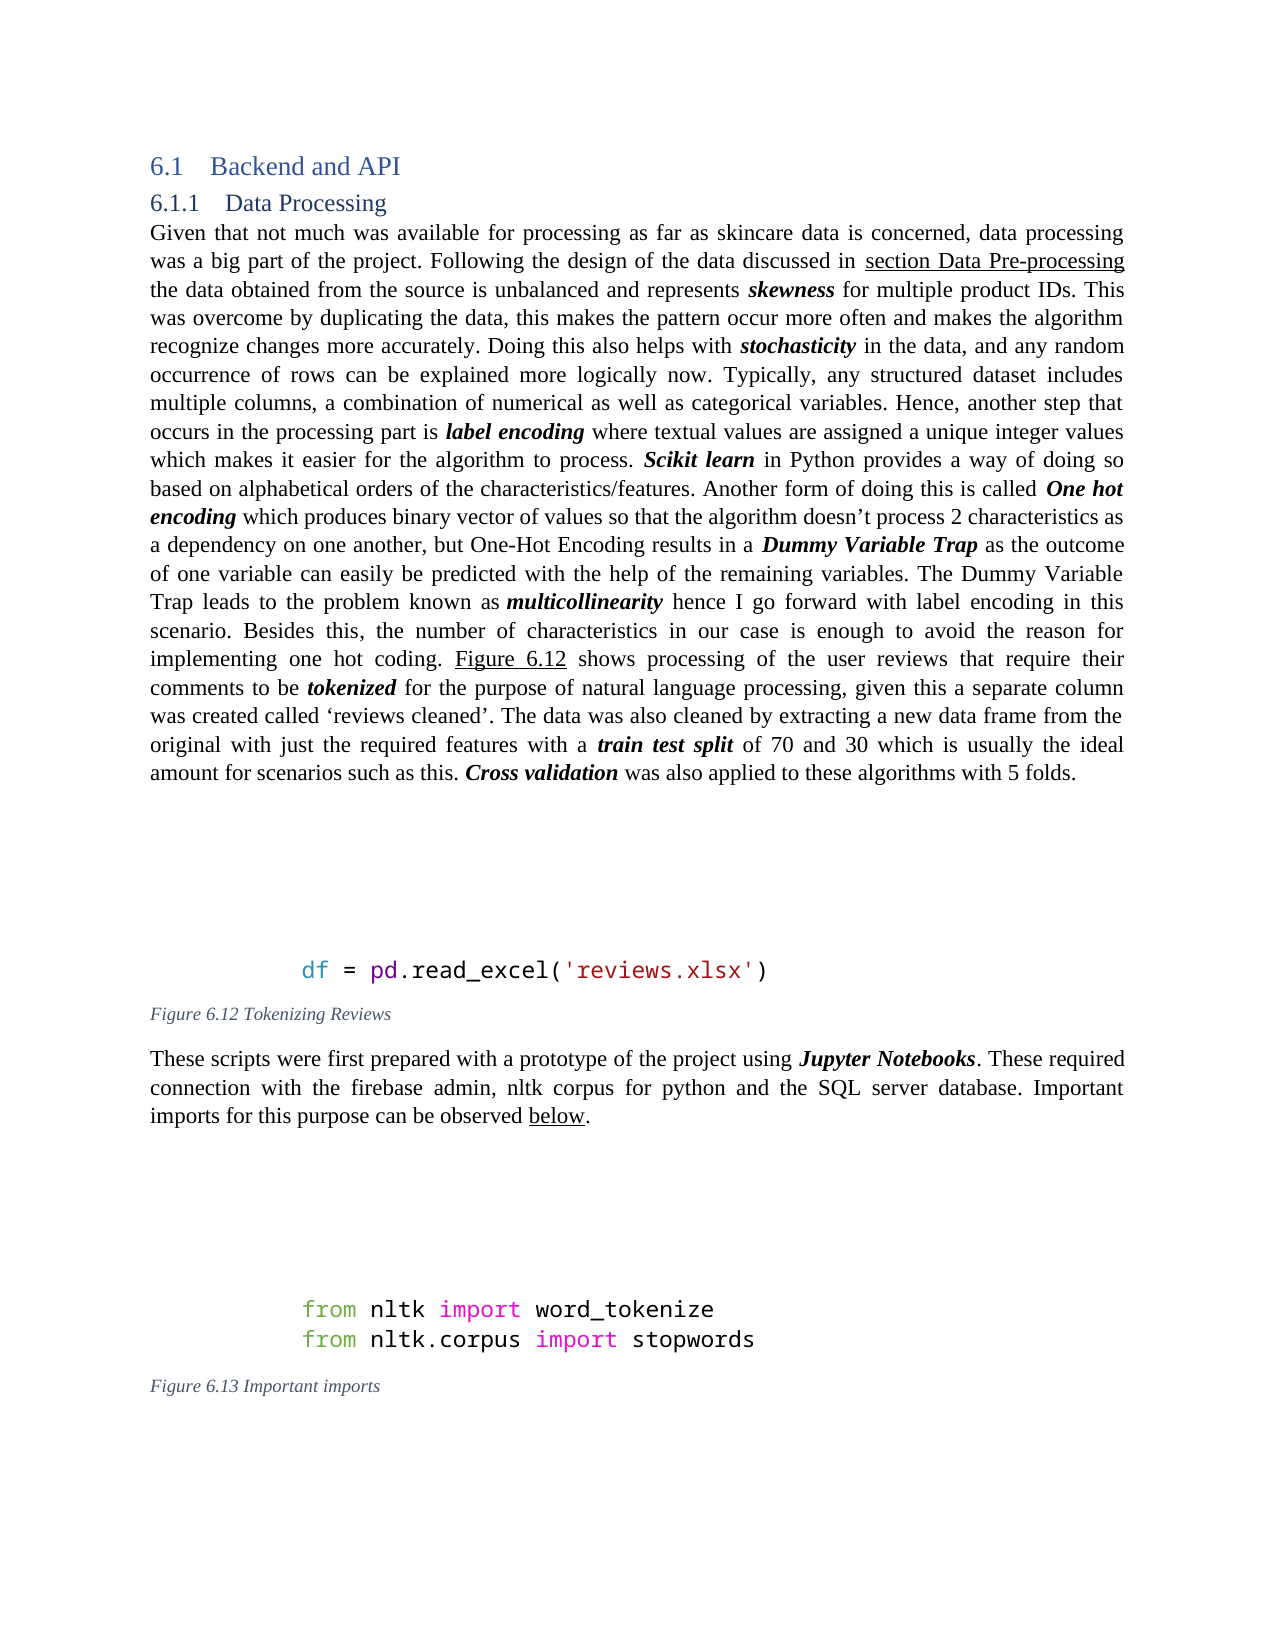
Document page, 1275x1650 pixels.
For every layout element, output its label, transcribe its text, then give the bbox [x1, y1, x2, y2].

subtitle Backend and API [150, 150, 1125, 181]
text These scripts were first prepared with a prototype of the project using Jupyter Notebooks. These required connection with the firebase admin, nltk corpus for python and the SQL server database. Important imports for this purpose can be observed below. [150, 1045, 1125, 1128]
subtitle Data Processing [150, 188, 1125, 216]
